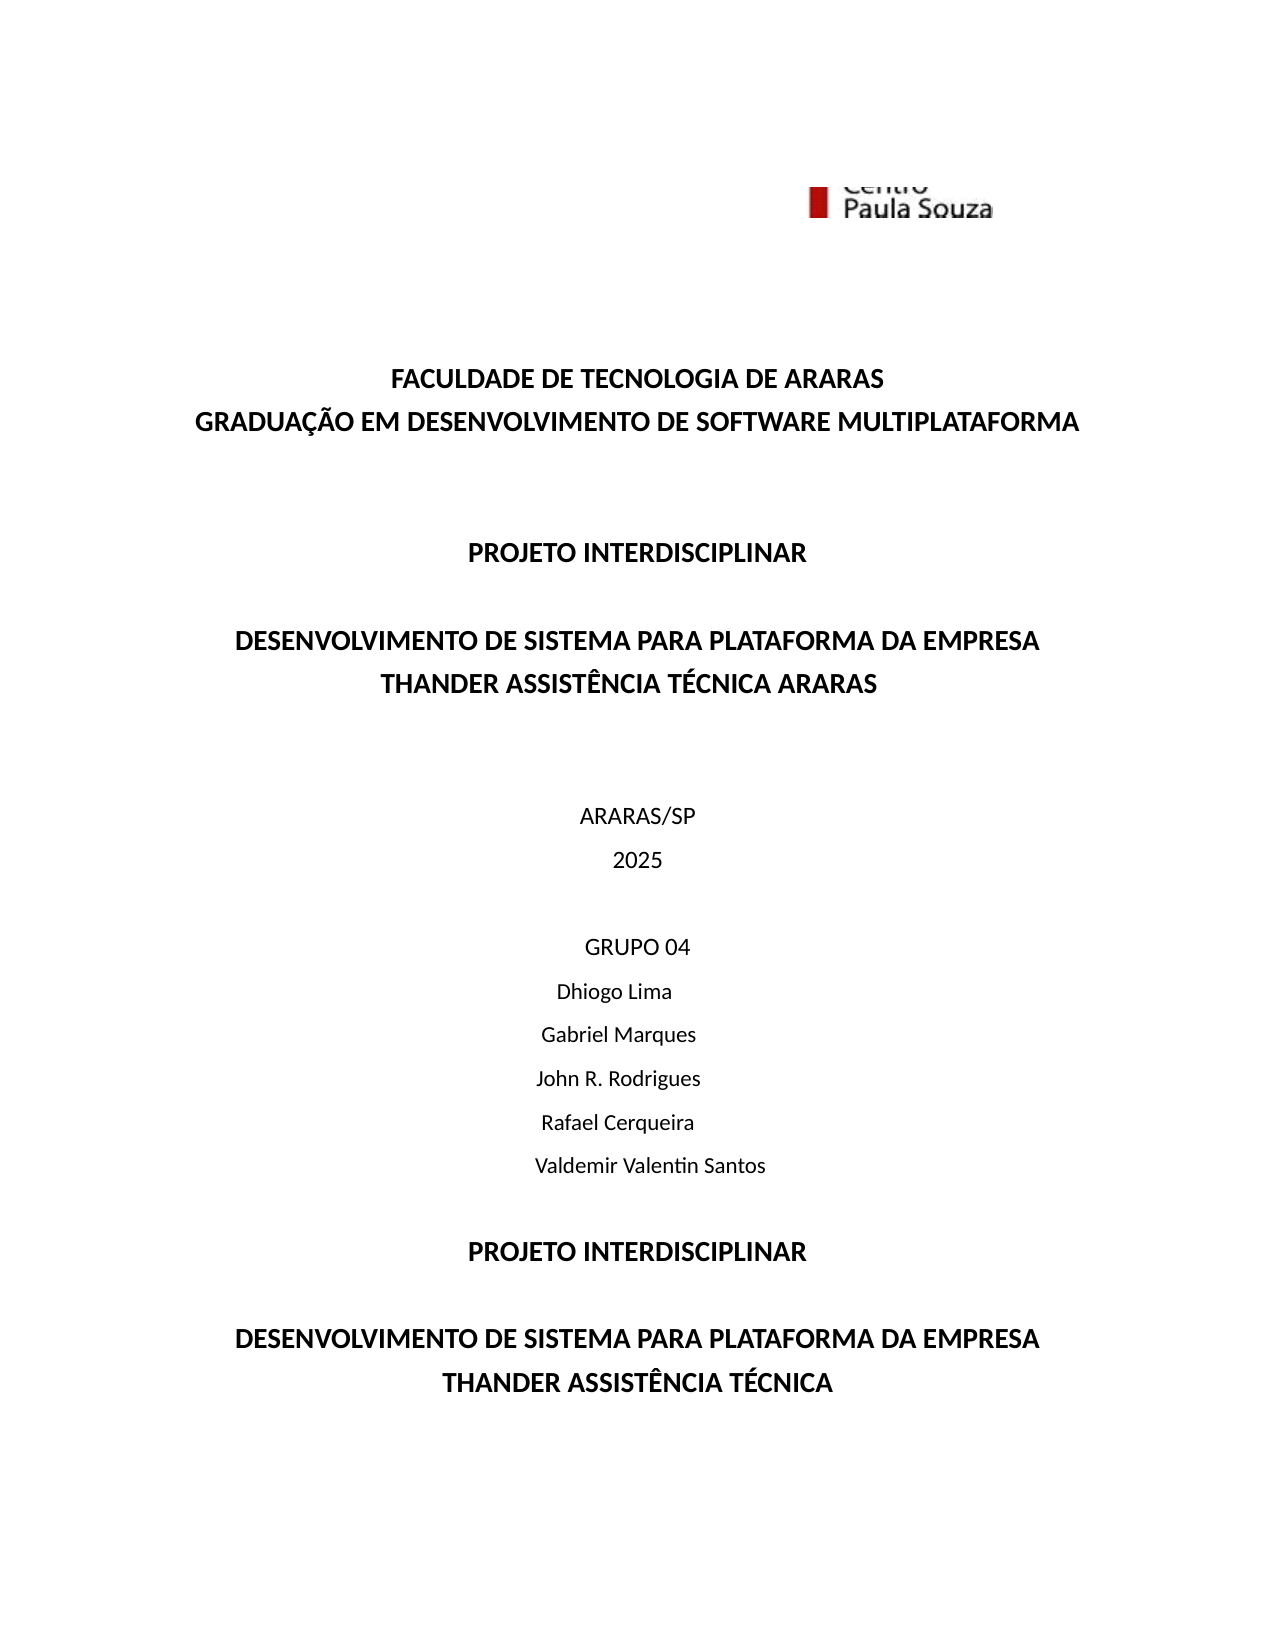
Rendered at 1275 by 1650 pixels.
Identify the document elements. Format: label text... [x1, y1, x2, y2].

text DESENVOLVIMENTO DE SISTEMA PARA PLATAFORMA DA EMPRESA [150, 1327, 1125, 1354]
text Dhiogo Lima [150, 978, 1125, 1005]
text PROJETO INTERDISCIPLINAR [150, 541, 1125, 568]
text THANDER ASSISTÊNCIA TÉCNICA ARARAS [150, 672, 1125, 699]
text Rafael Cerqueira [150, 1109, 1125, 1136]
text DESENVOLVIMENTO DE SISTEMA PARA PLATAFORMA DA EMPRESA [150, 628, 1125, 656]
text THANDER ASSISTÊNCIA TÉCNICA [150, 1371, 1125, 1397]
text FACULDADE DE TECNOLOGIA DE ARARAS [150, 367, 1125, 394]
text 2025 [150, 847, 1125, 874]
text Gabriel Marques [150, 1021, 1125, 1048]
text PROJETO INTERDISCIPLINAR [150, 1239, 1125, 1267]
text John R. Rodrigues [150, 1065, 1125, 1092]
text GRADUAÇÃO EM DESENVOLVIMENTO DE SOFTWARE MULTIPLATAFORMA [150, 410, 1125, 437]
text ARARAS/SP [150, 803, 1125, 830]
text Valdemir Valentin Santos [150, 1152, 1125, 1179]
text GRUPO 04 [150, 934, 1125, 961]
